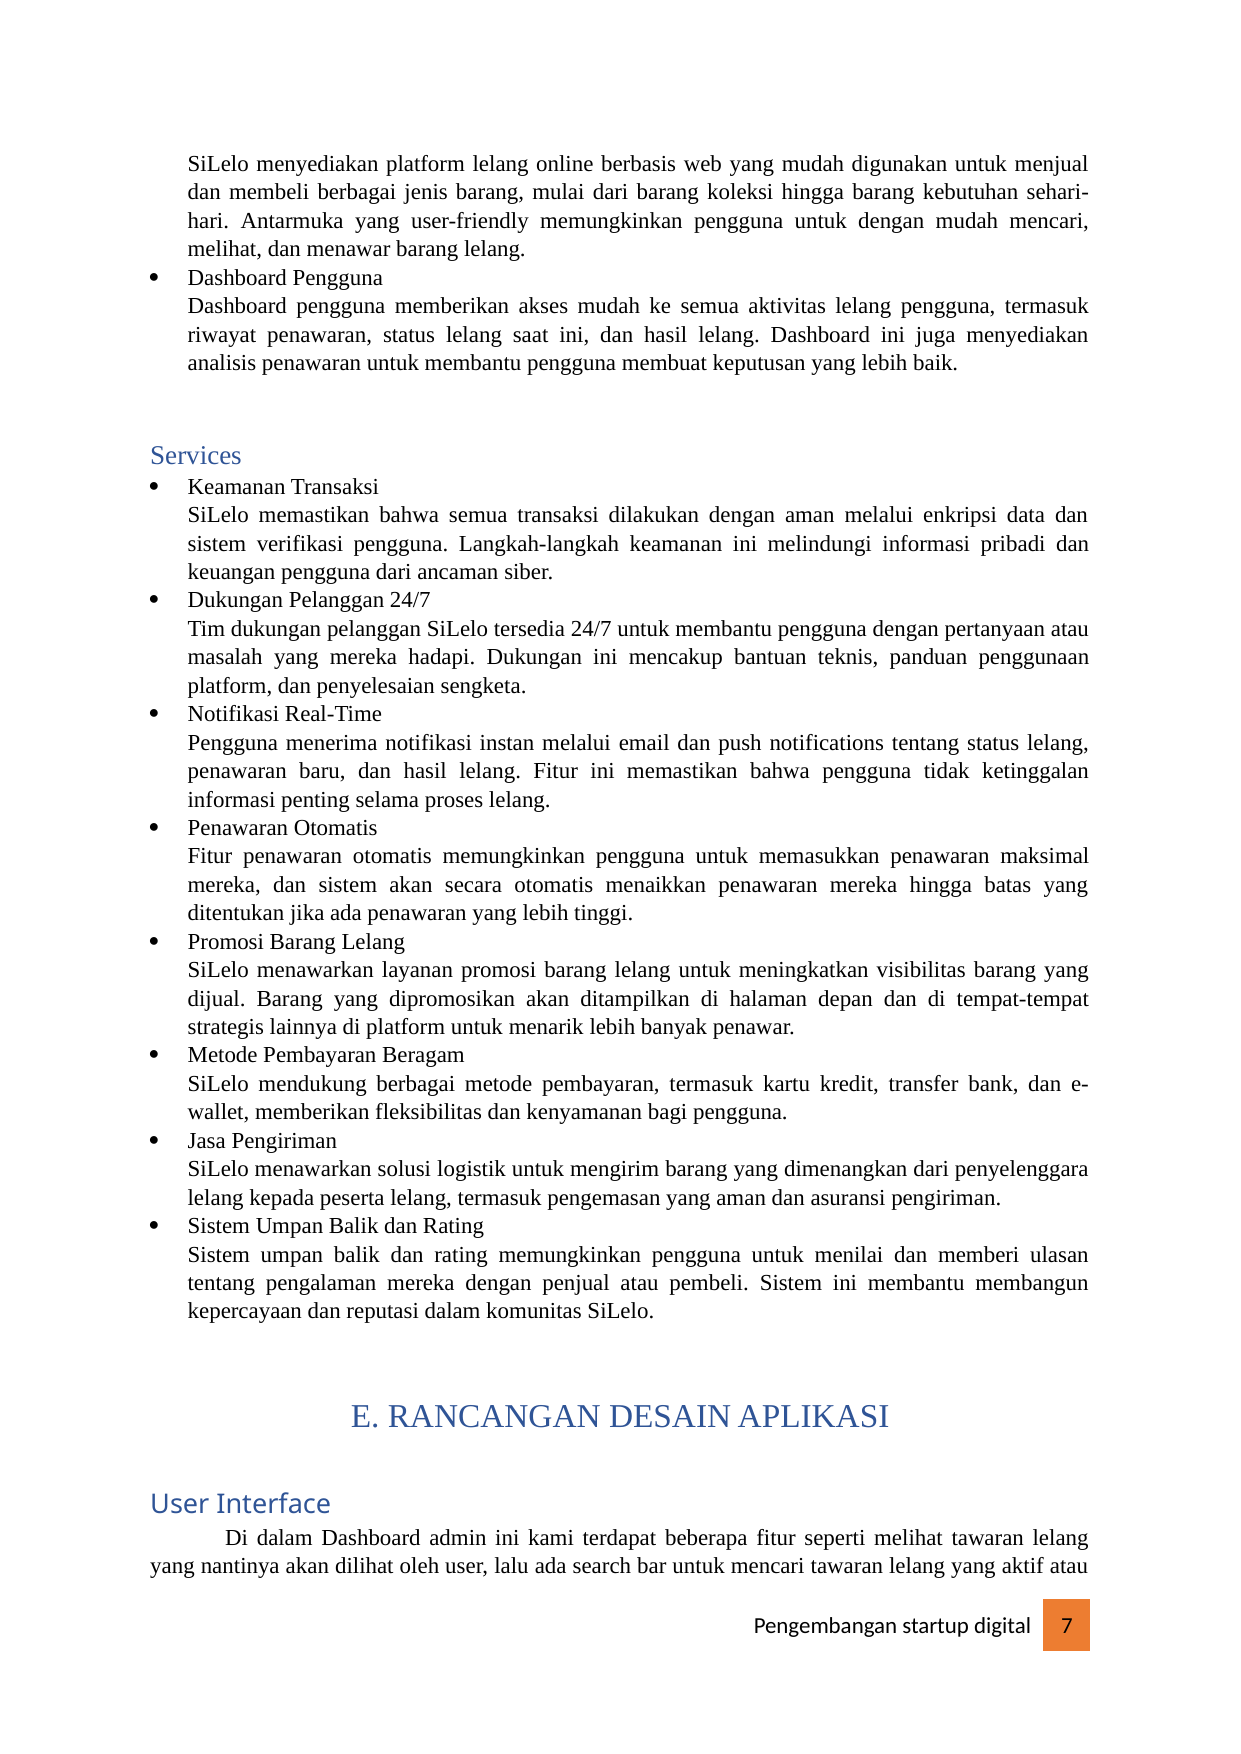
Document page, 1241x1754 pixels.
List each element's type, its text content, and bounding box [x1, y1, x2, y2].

list SiLelo menyediakan platform lelang online berbasis web yang mudah digunakan untuk menjual dan membeli berbagai jenis barang, mulai dari barang koleksi hingga barang kebutuhan sehari-hari. Antarmuka yang user-friendly memungkinkan pengguna untuk dengan mudah mencari, melihat, dan menawar barang lelang. [187, 150, 1090, 262]
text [150, 1524, 1090, 1579]
list Penawaran Otomatis [150, 814, 1090, 840]
list Metode Pembayaran Beragam [150, 1042, 1090, 1068]
list SiLelo memastikan bahwa semua transaksi dilakukan dengan aman melalui enkripsi data dan sistem verifikasi pengguna. Langkah-langkah keamanan ini melindungi informasi pribadi dan keuangan pengguna dari ancaman siber. [187, 501, 1090, 584]
list Sistem Umpan Balik dan Rating [150, 1212, 1090, 1238]
list Tim dukungan pelanggan SiLelo tersedia 24/7 untuk membantu pengguna dengan pertanyaan atau masalah yang mereka hadapi. Dukungan ini mencakup bantuan teknis, panduan penggunaan platform, dan penyelesaian sengketa. [187, 615, 1090, 698]
list SiLelo mendukung berbagai metode pembayaran, termasuk kartu kredit, transfer bank, dan e-wallet, memberikan fleksibilitas dan kenyamanan bagi pengguna. [187, 1070, 1090, 1125]
subtitle E. RANCANGAN DESAIN APLIKASI [150, 1396, 1090, 1434]
list Pengguna menerima notifikasi instan melalui email dan push notifications tentang status lelang, penawaran baru, dan hasil lelang. Fitur ini memastikan bahwa pengguna tidak ketinggalan informasi penting selama proses lelang. [187, 729, 1090, 812]
subtitle User Interface [150, 1484, 1090, 1521]
list Jasa Pengiriman [150, 1127, 1090, 1153]
list SiLelo menawarkan solusi logistik untuk mengirim barang yang dimenangkan dari penyelenggara lelang kepada peserta lelang, termasuk pengemasan yang aman dan asuransi pengiriman. [187, 1155, 1090, 1210]
list Dukungan Pelanggan 24/7 [150, 587, 1090, 613]
list Dashboard pengguna memberikan akses mudah ke semua aktivitas lelang pengguna, termasuk riwayat penawaran, status lelang saat ini, dan hasil lelang. Dashboard ini juga menyediakan analisis penawaran untuk membantu pengguna membuat keputusan yang lebih baik. [187, 292, 1090, 375]
list Fitur penawaran otomatis memungkinkan pengguna untuk memasukkan penawaran maksimal mereka, dan sistem akan secara otomatis menaikkan penawaran mereka hingga batas yang ditentukan jika ada penawaran yang lebih tinggi. [187, 842, 1090, 926]
list Notifikasi Real-Time [150, 700, 1090, 727]
subtitle Services [150, 439, 1090, 470]
list Promosi Barang Lelang [150, 928, 1090, 954]
list Sistem umpan balik dan rating memungkinkan pengguna untuk menilai dan memberi ulasan tentang pengalaman mereka dengan penjual atau pembeli. Sistem ini membantu membangun kepercayaan dan reputasi dalam komunitas SiLelo. [187, 1241, 1090, 1324]
list Keamanan Transaksi [150, 473, 1090, 499]
list Dashboard Pengguna [150, 264, 1090, 290]
list SiLelo menawarkan layanan promosi barang lelang untuk meningkatkan visibilitas barang yang dijual. Barang yang dipromosikan akan ditampilkan di halaman depan dan di tempat-tempat strategis lainnya di platform untuk menarik lebih banyak penawar. [187, 956, 1090, 1039]
